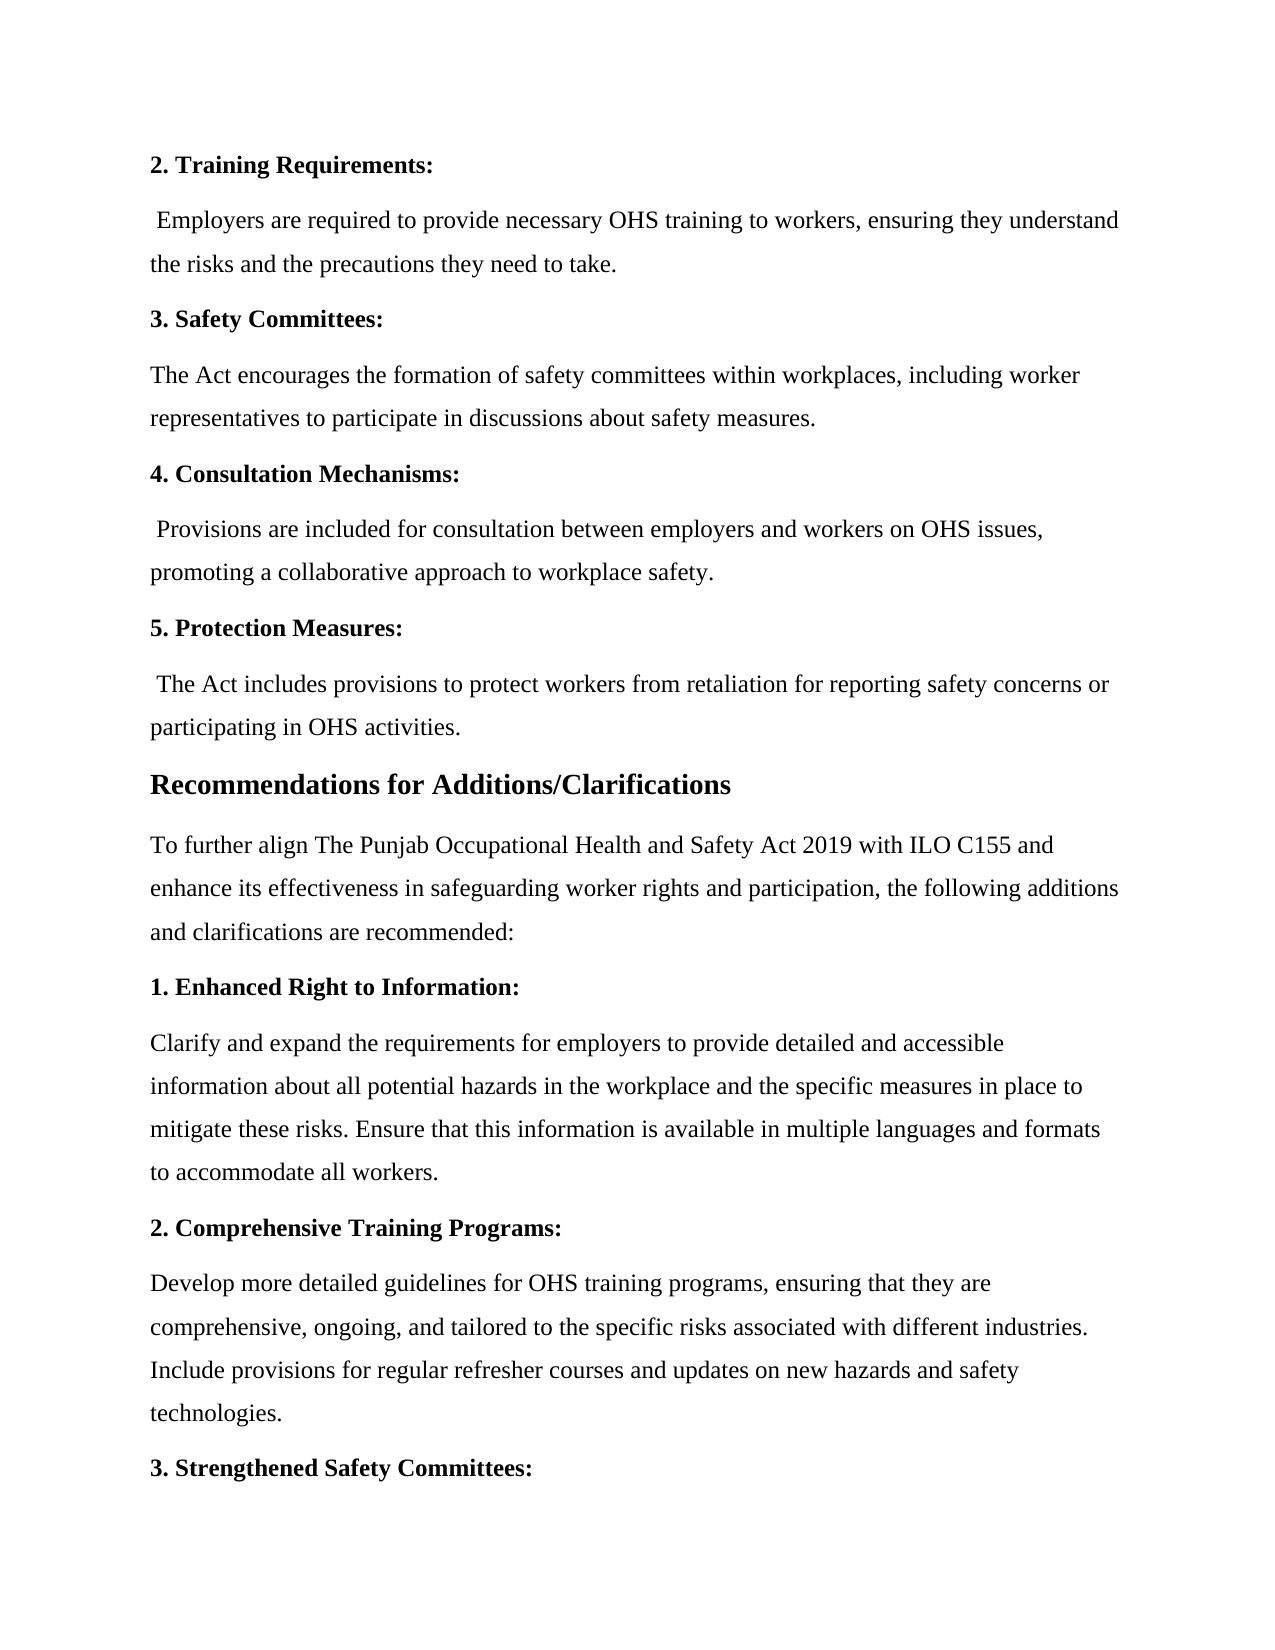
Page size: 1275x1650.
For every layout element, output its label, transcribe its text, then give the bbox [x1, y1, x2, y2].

text 4. Consultation Mechanisms: [150, 459, 1125, 487]
text 3. Safety Committees: [150, 304, 1125, 333]
text 3. Strengthened Safety Committees: [150, 1453, 1125, 1482]
text The Act encourages the formation of safety committees within workplaces, including worker representatives to participate in discussions about safety measures. [150, 360, 1125, 432]
text Develop more detailed guidelines for OHS training programs, ensuring that they are comprehensive, ongoing, and tailored to the specific risks associated with different industries. Include provisions for regular refresher courses and updates on new hazards and safety technologies. [150, 1268, 1125, 1427]
text Recommendations for Additions/Clarifications [150, 767, 1125, 801]
text 5. Protection Measures: [150, 613, 1125, 642]
text Provisions are included for consultation between employers and workers on OHS issues, promoting a collaborative approach to workplace safety. [150, 514, 1125, 586]
text 1. Enhanced Right to Information: [150, 972, 1125, 1001]
text 2. Comprehensive Training Programs: [150, 1213, 1125, 1242]
text To further align The Punjab Occupational Health and Safety Act 2019 with ILO C155 and enhance its effectiveness in safeguarding worker rights and participation, the following additions and clarifications are recommended: [150, 830, 1125, 945]
text The Act includes provisions to protect workers from retaliation for reporting safety concerns or participating in OHS activities. [150, 669, 1125, 741]
text 2. Training Requirements: [150, 150, 1125, 179]
text Clarify and expand the requirements for employers to provide detailed and accessible information about all potential hazards in the workplace and the specific measures in place to mitigate these risks. Ensure that this information is available in multiple languages and formats to accommodate all workers. [150, 1028, 1125, 1186]
text Employers are required to provide necessary OHS training to workers, ensuring they understand the risks and the precautions they need to take. [150, 206, 1125, 277]
